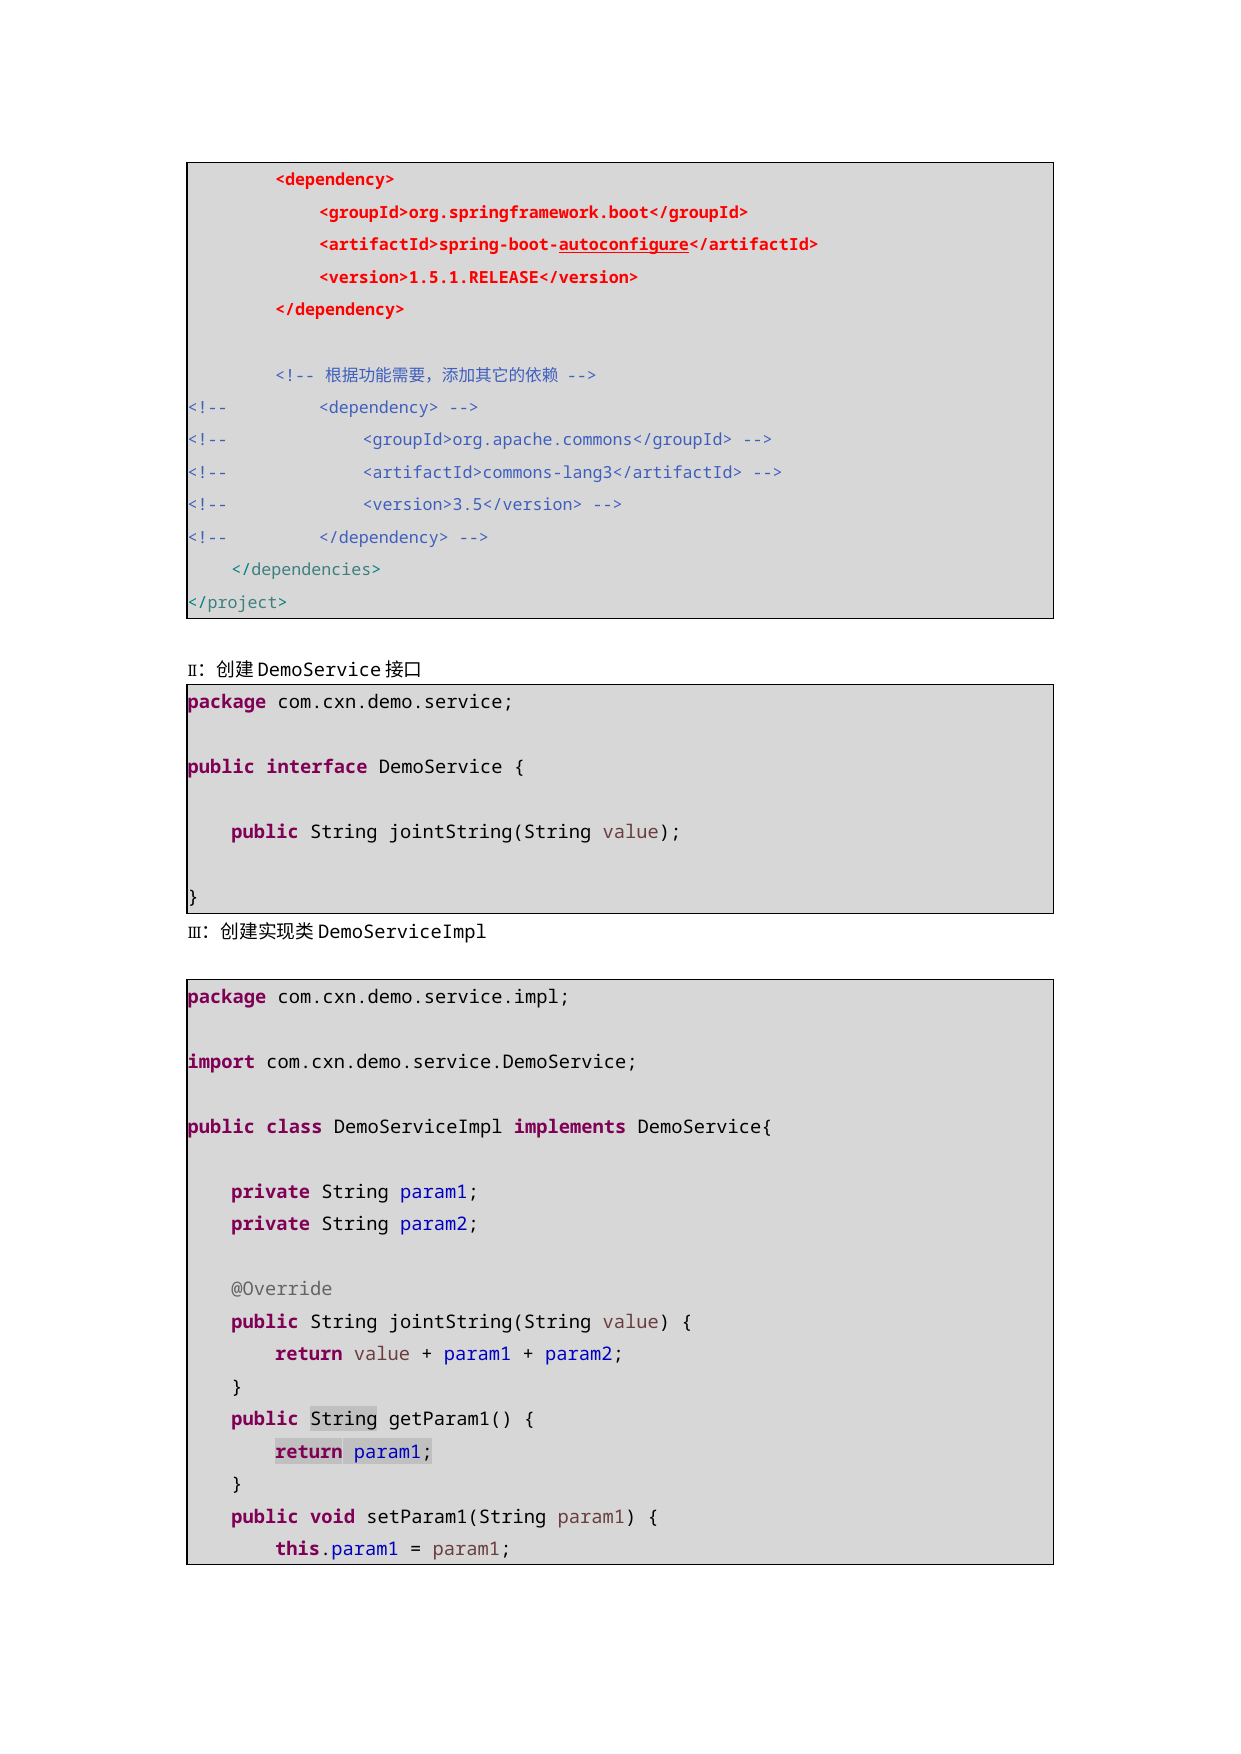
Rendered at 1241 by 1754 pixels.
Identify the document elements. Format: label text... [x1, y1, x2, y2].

text private String param2; [188, 1207, 1053, 1240]
text </dependency> [188, 293, 1053, 326]
text <!-- <dependency> --> [188, 391, 1053, 423]
text <!-- </dependency> --> [188, 521, 1053, 553]
text <!-- <version>3.5</version> --> [188, 488, 1053, 521]
text Ⅲ：创建实现类DemoServiceImpl [187, 914, 1053, 946]
text <!-- <groupId>org.apache.commons</groupId> --> [188, 423, 1053, 456]
text public String jointString(String value); [188, 815, 1053, 848]
text import com.cxn.demo.service.DemoService; [188, 1045, 1053, 1077]
text private String param1; [188, 1175, 1053, 1207]
text <groupId>org.springframework.boot</groupId> [188, 196, 1053, 228]
text public String getParam1() { [188, 1402, 1053, 1435]
text package com.cxn.demo.service; [188, 685, 1053, 718]
text this.param1 = param1; [188, 1532, 1053, 1564]
text <!-- 根据功能需要，添加其它的依赖 --> [188, 358, 1053, 391]
text public interface DemoService { [188, 750, 1053, 783]
text } [188, 1370, 1053, 1402]
text } [188, 879, 1053, 913]
text <artifactId>spring-boot-autoconfigure</artifactId> [188, 228, 1053, 261]
text <dependency> [188, 163, 1053, 196]
text <version>1.5.1.RELEASE</version> [188, 261, 1053, 293]
text } [188, 1467, 1053, 1500]
text </dependencies> [188, 553, 1053, 584]
text <!-- <artifactId>commons-lang3</artifactId> --> [188, 456, 1053, 488]
text package com.cxn.demo.service.impl; [188, 980, 1053, 1012]
text return value + param1 + param2; [188, 1337, 1053, 1370]
text public void setParam1(String param1) { [188, 1500, 1053, 1532]
text </project> [188, 584, 1053, 618]
text public String jointString(String value) { [188, 1305, 1053, 1337]
text return param1; [188, 1435, 1053, 1467]
text public class DemoServiceImpl implements DemoService{ [188, 1110, 1053, 1142]
text @Override [188, 1272, 1053, 1305]
text Ⅱ：创建DemoService接口 [187, 652, 1053, 684]
